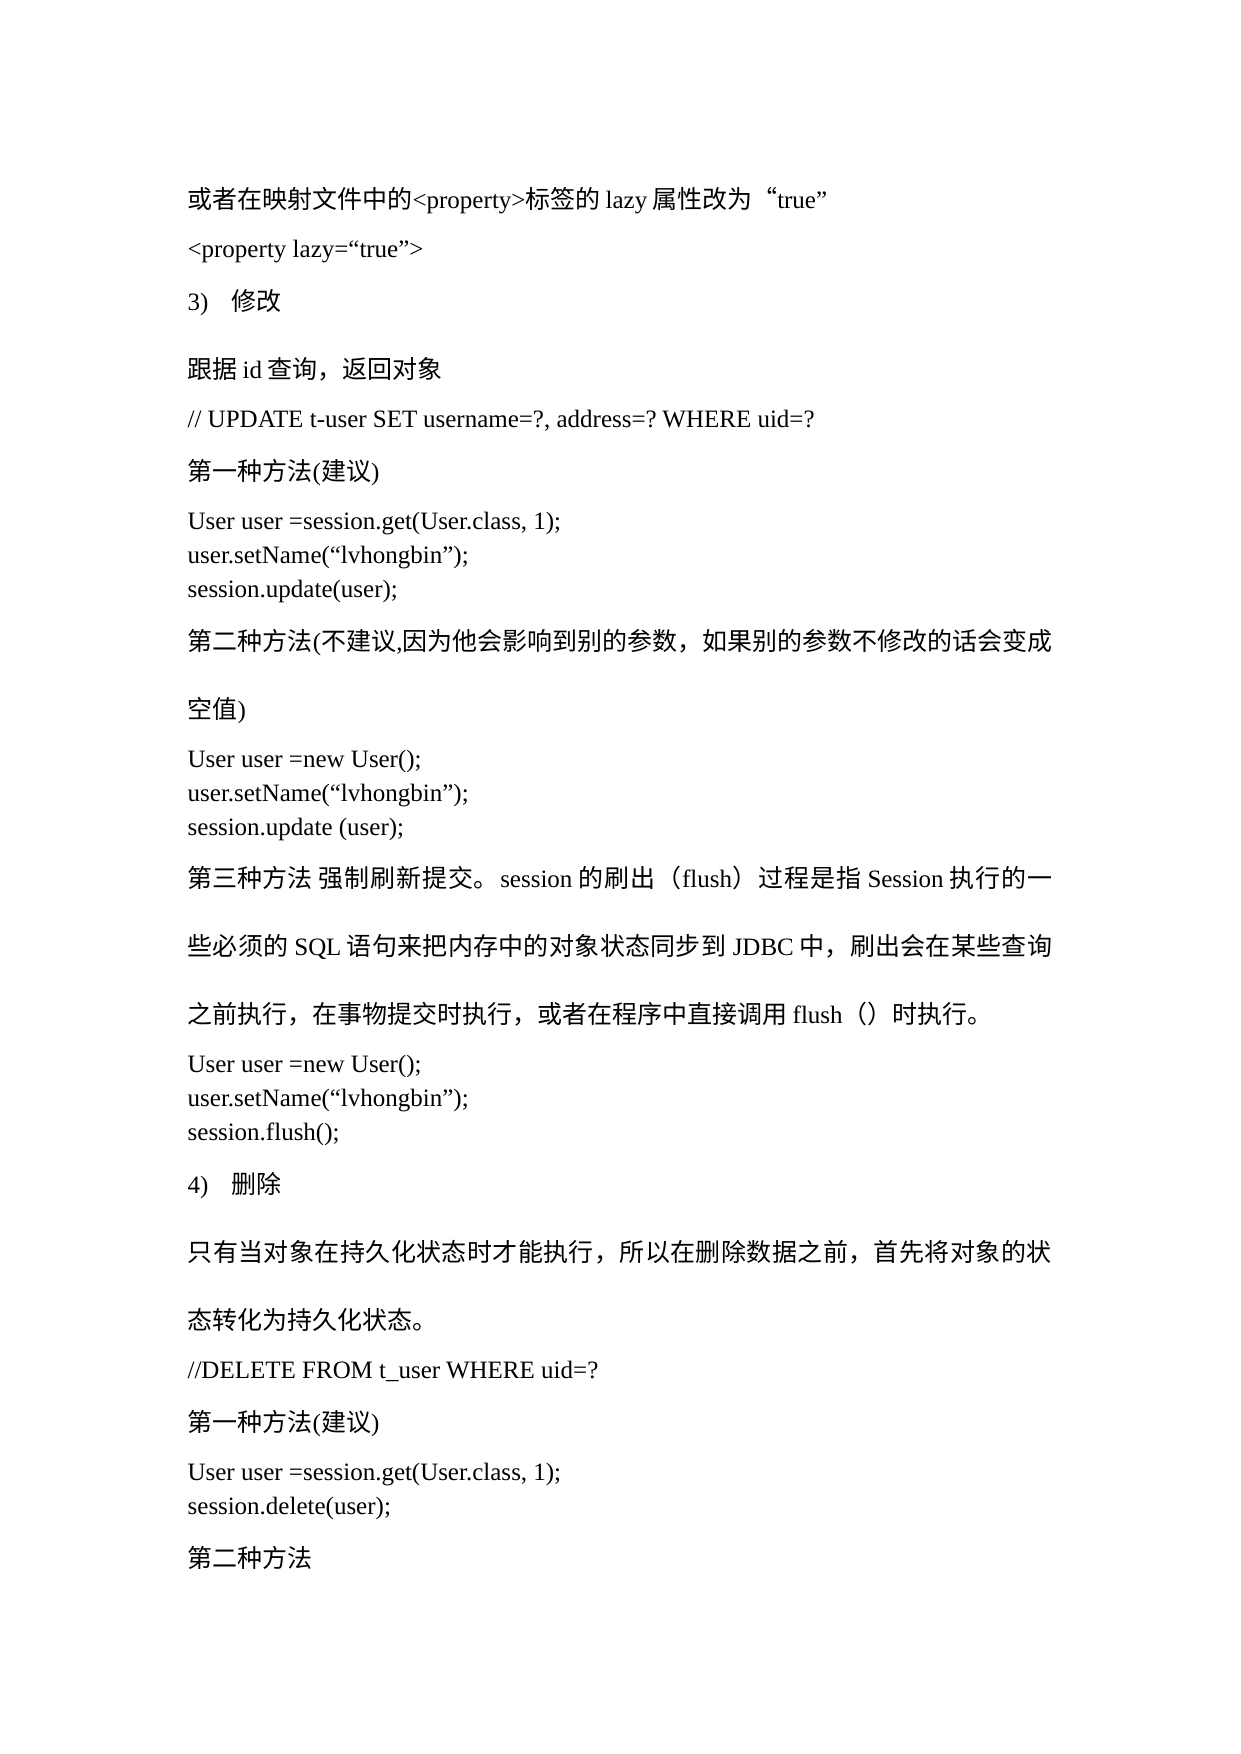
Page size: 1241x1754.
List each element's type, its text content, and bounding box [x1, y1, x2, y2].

list 删除 [187, 1149, 1053, 1217]
text User user =session.get(User.class, 1); [187, 503, 1053, 537]
text user.setName(“lvhongbin”); [187, 775, 1053, 809]
text session.update (user); [187, 809, 1053, 843]
text <property lazy=“true”> [187, 232, 1053, 266]
text User user =session.get(User.class, 1); [187, 1454, 1053, 1488]
text session.flush(); [187, 1115, 1053, 1149]
list 修改 [187, 266, 1053, 334]
text 跟据id查询，返回对象 [187, 334, 1053, 402]
text //DELETE FROM t_user WHERE uid=? [187, 1352, 1053, 1386]
text 第二种方法 [187, 1522, 1053, 1590]
text session.update(user); [187, 571, 1053, 605]
text user.setName(“lvhongbin”); [187, 1081, 1053, 1115]
text 第一种方法(建议) [187, 1386, 1053, 1454]
text 或者在映射文件中的<property>标签的lazy属性改为“true” [187, 164, 1053, 232]
text // UPDATE t-user SET username=?, address=? WHERE uid=? [187, 402, 1053, 436]
text User user =new User(); [187, 1047, 1053, 1081]
text 第一种方法(建议) [187, 436, 1053, 503]
text 第二种方法(不建议,因为他会影响到别的参数，如果别的参数不修改的话会变成空值) [187, 605, 1053, 741]
text 第三种方法 强制刷新提交。session的刷出（flush）过程是指Session执行的一些必须的SQL语句来把内存中的对象状态同步到JDBC中，刷出会在某些查询之前执行，在事物提交时执行，或者在程序中直接调用flush（）时执行。 [187, 843, 1053, 1047]
text session.delete(user); [187, 1488, 1053, 1522]
text User user =new User(); [187, 741, 1053, 775]
text 只有当对象在持久化状态时才能执行，所以在删除数据之前，首先将对象的状态转化为持久化状态。 [187, 1217, 1053, 1352]
text user.setName(“lvhongbin”); [187, 537, 1053, 571]
